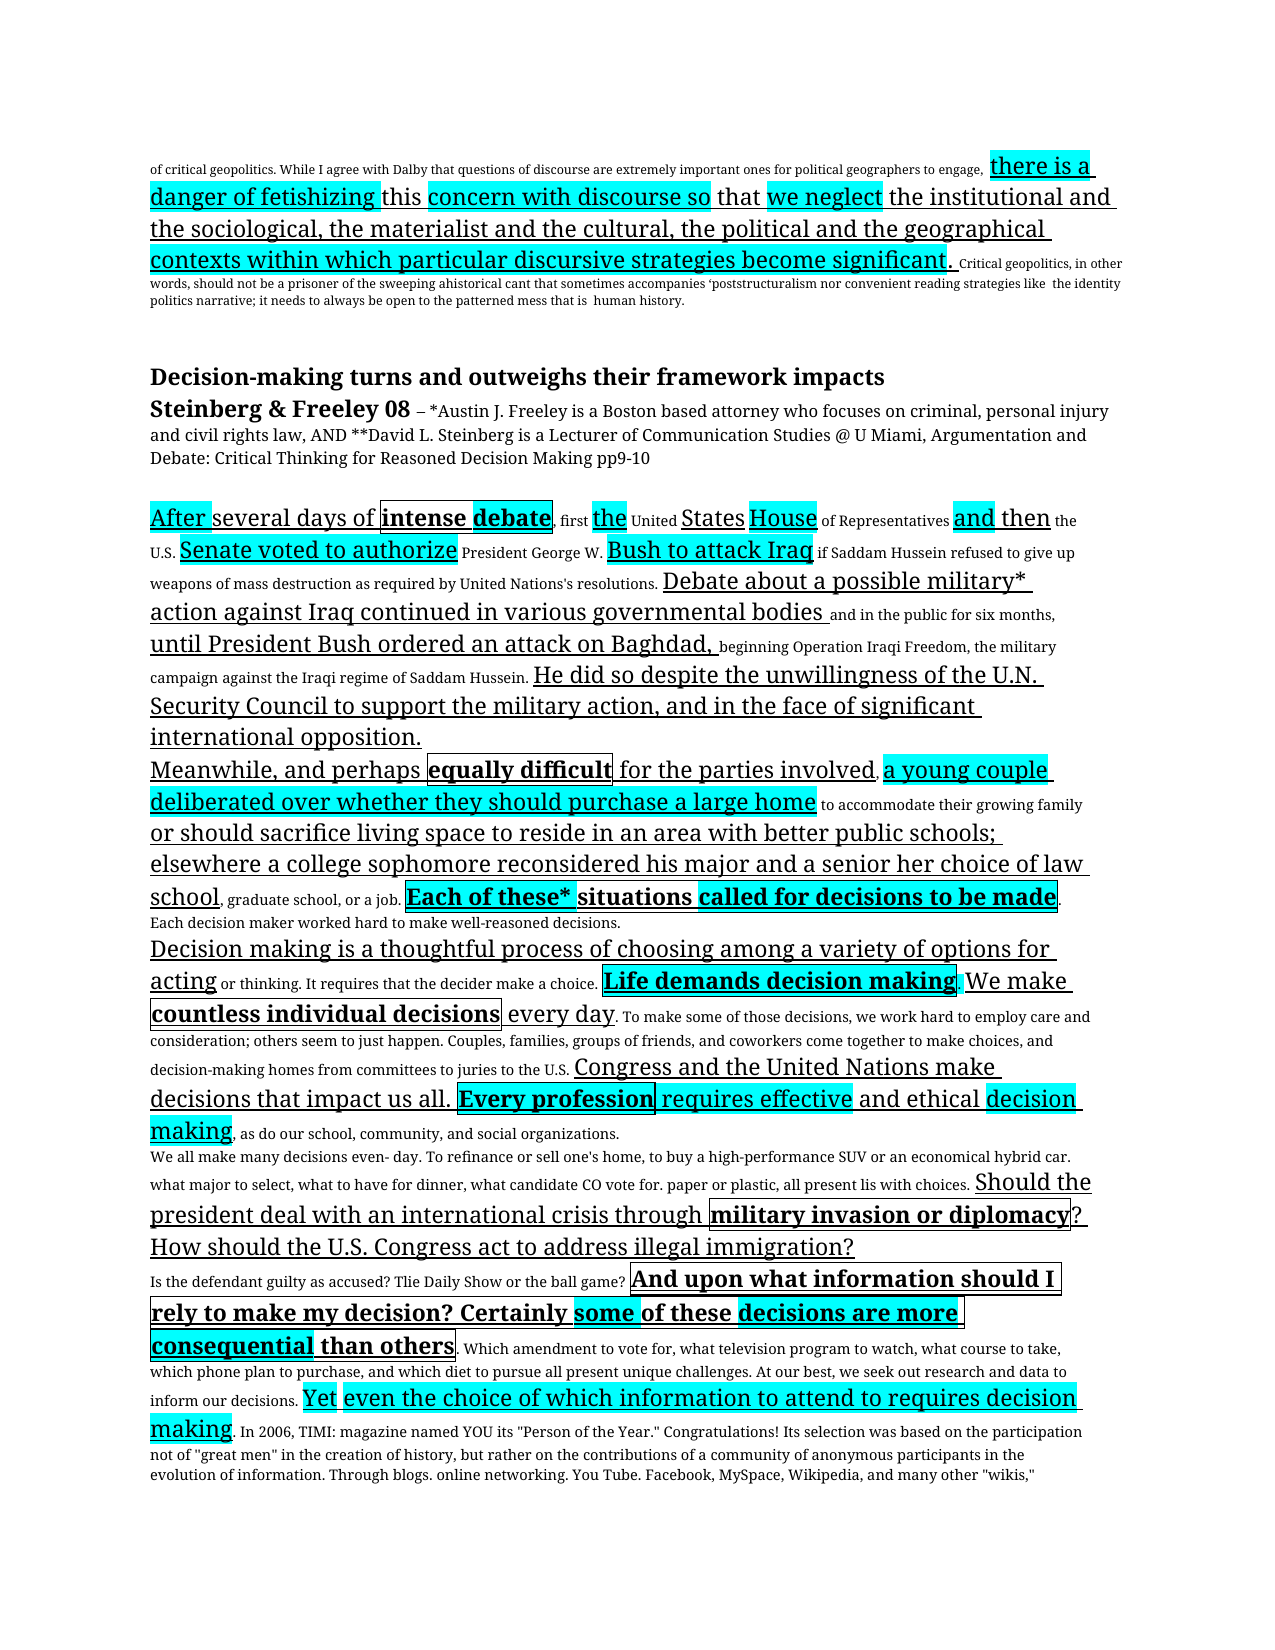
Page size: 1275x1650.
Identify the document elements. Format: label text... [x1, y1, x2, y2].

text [150, 150, 1125, 309]
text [150, 1262, 1095, 1484]
text After several days of intense debate, first the United States House of Representatives and then the U.S. Senate voted to authorize President George W. Bush to attack Iraq if Saddam Hussein refused to give up weapons of mass destruction as required by United Nations's resolutions. Debate about a possible military* action against Iraq continued in various governmental bodies and in the public for six months, until President Bush ordered an attack on Baghdad, beginning Operation Iraqi Freedom, the military campaign against the Iraqi regime of Saddam Hussein. He did so despite the unwillingness of the U.N. Security Council to support the military action, and in the face of significant international opposition. [150, 500, 1095, 752]
text Decision making is a thoughtful process of choosing among a variety of options for acting or thinking. It requires that the decider make a choice. Life demands decision making. We make countless individual decisions every day. To make some of those decisions, we work hard to employ care and consideration; others seem to just happen. Couples, families, groups of friends, and coworkers come together to make choices, and decision-making homes from committees to juries to the U.S. Congress and the United Nations make decisions that impact us all. Every profession requires effective and ethical decision making, as do our school, community, and social organizations. [150, 933, 1095, 1146]
text We all make many decisions even- day. To refinance or sell one's home, to buy a high-performance SUV or an economical hybrid car. what major to select, what to have for dinner, what candidate CO vote for. paper or plastic, all present lis with choices. Should the president deal with an international crisis through military invasion or diplomacy? How should the U.S. Congress act to address illegal immigration? [150, 1146, 1095, 1262]
subtitle Decision-making turns and outweighs their framework impacts [150, 361, 1125, 392]
text Meanwhile, and perhaps equally difficult for the parties involved, a young couple deliberated over whether they should purchase a large home to accommodate their growing family or should sacrifice living space to reside in an area with better public schools; elsewhere a college sophomore reconsidered his major and a senior her choice of law school, graduate school, or a job. Each of these* situations called for decisions to be made. Each decision maker worked hard to make well-reasoned decisions. [150, 752, 1095, 933]
text Steinberg & Freeley 08 – *Austin J. Freeley is a Boston based attorney who focuses on criminal, personal injury and civil rights law, AND **David L. Steinberg is a Lecturer of Communication Studies @ U Miami, Argumentation and Debate: Critical Thinking for Reasoned Decision Making pp9-10 [150, 392, 1125, 469]
